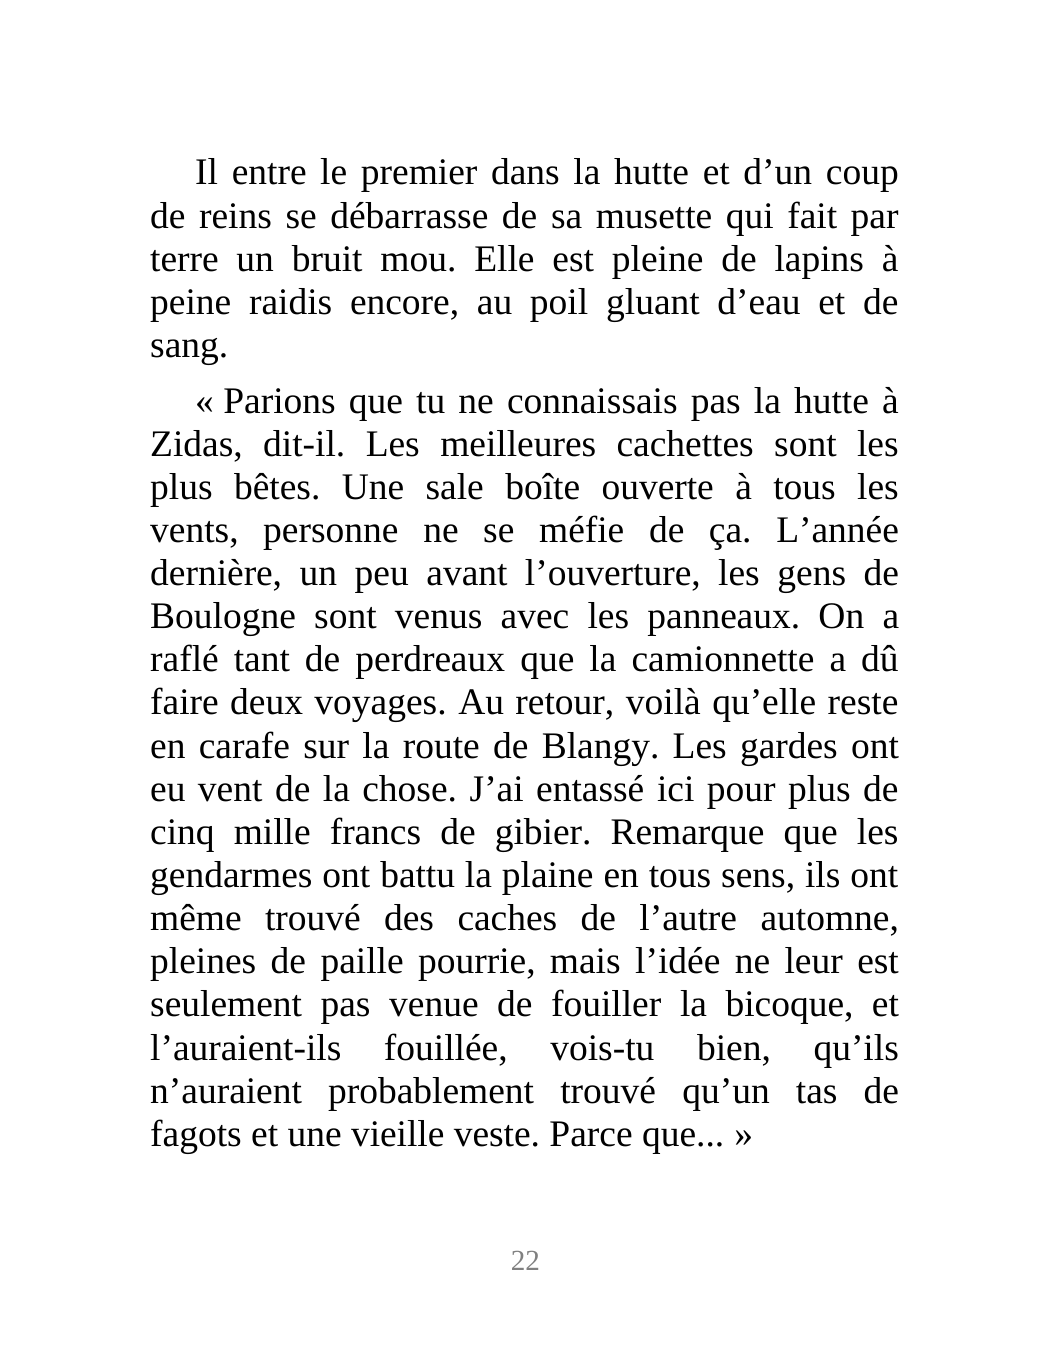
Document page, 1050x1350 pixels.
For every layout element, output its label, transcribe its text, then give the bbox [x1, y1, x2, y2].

text Il entre le premier dans la hutte et d’un coup de reins se débarrasse de sa musette qui fait par terre un bruit mou. Elle est pleine de lapins à peine raidis encore, au poil gluant d’eau et de sang. [150, 150, 900, 366]
text « Parions que tu ne connaissais pas la hutte à Zidas, dit-il. Les meilleures cachettes sont les plus bêtes. Une sale boîte ouverte à tous les vents, personne ne se méfie de ça. L’année dernière, un peu avant l’ouverture, les gens de Boulogne sont venus avec les panneaux. On a raflé tant de perdreaux que la camionnette a dû faire deux voyages. Au retour, voilà qu’elle reste en carafe sur la route de Blangy. Les gardes ont eu vent de la chose. J’ai entassé ici pour plus de cinq mille francs de gibier. Remarque que les gendarmes ont battu la plaine en tous sens, ils ont même trouvé des caches de l’autre automne, pleines de paille pourrie, mais l’idée ne leur est seulement pas venue de fouiller la bicoque, et l’auraient-ils fouillée, vois-tu bien, qu’ils n’auraient probablement trouvé qu’un tas de fagots et une vieille veste. Parce que... » [150, 378, 900, 1154]
